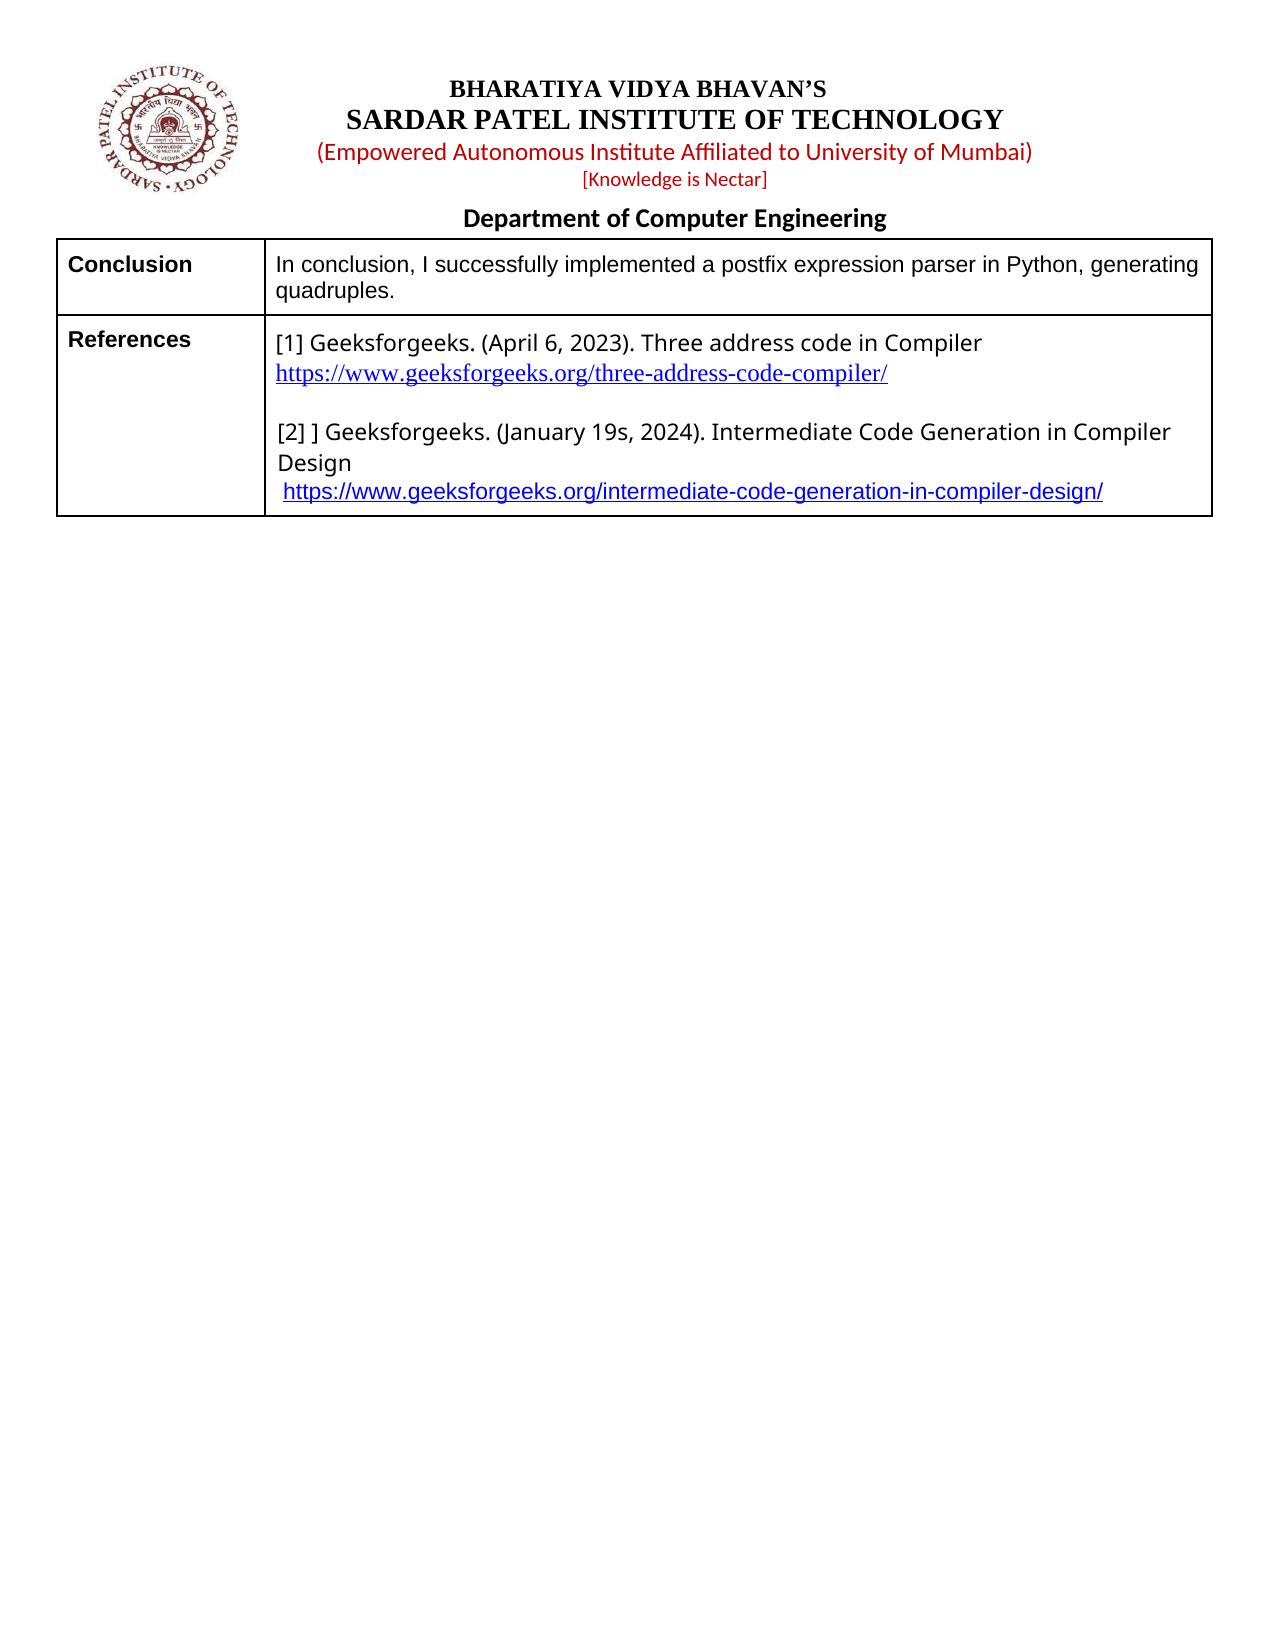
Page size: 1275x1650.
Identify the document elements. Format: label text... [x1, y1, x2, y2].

table_cell In conclusion, I successfully implemented a postfix expression parser in Python, generating quadruples. [266, 240, 1211, 314]
table_cell Conclusion [58, 240, 264, 314]
table_cell References [58, 316, 264, 515]
picture [96, 63, 241, 196]
table_cell [1] Geeksforgeeks. (April 6, 2023). Three address code in Compiler https://www.geeksforgeeks.org/three-address-code-compiler/ [2] ] Geeksforgeeks. (January 19s, 2024). Intermediate Code Generation in Compiler Design https://www.geeksforgeeks.org/intermediate-code-generation-in-compiler-design/ [266, 316, 1211, 515]
